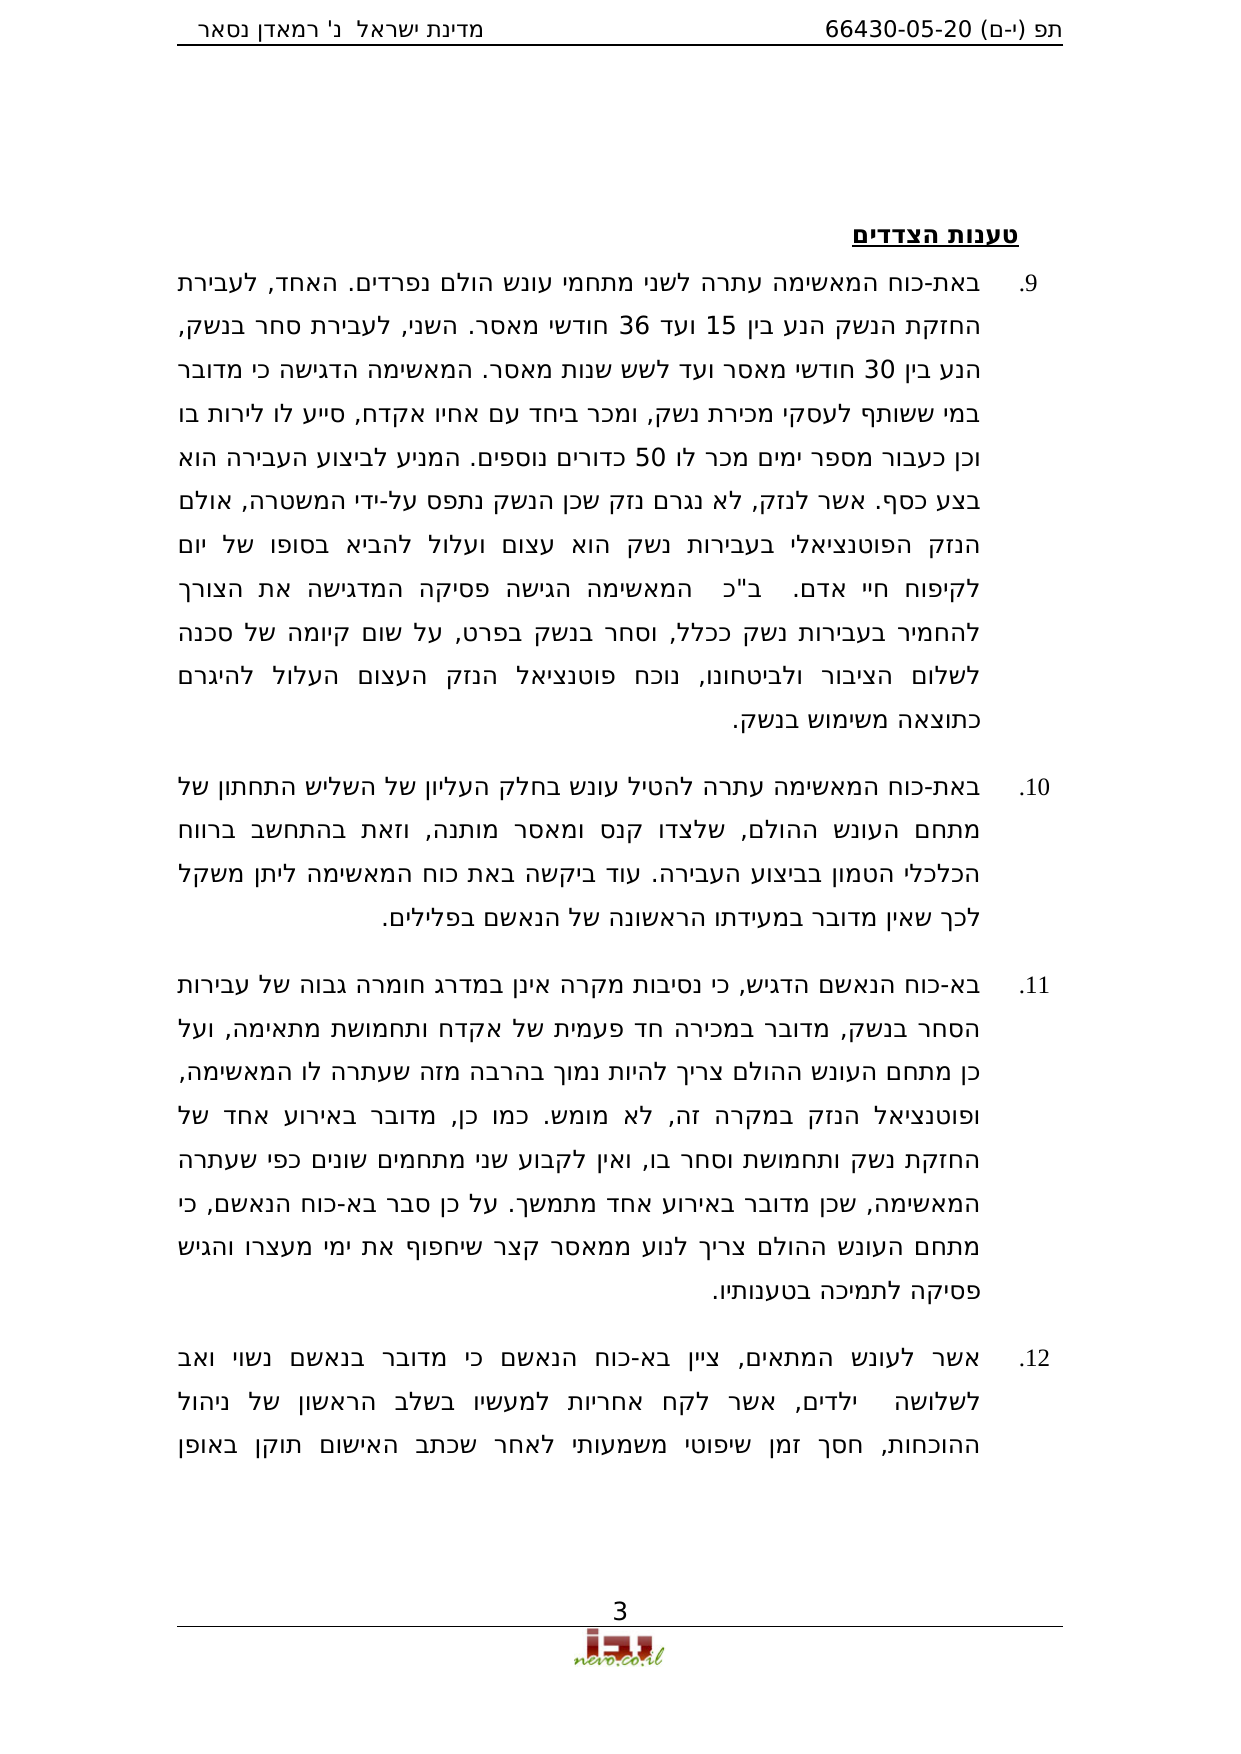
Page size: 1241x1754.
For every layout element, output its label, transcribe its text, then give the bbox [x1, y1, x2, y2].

list בא-כוח הנאשם הדגיש, כי נסיבות מקרה אינן במדרג חומרה גבוה של עבירות הסחר בנשק, מדובר במכירה חד פעמית של אקדח ותחמושת מתאימה, ועל כן מתחם העונש ההולם צריך להיות נמוך בהרבה מזה שעתרה לו המאשימה, ופוטנציאל הנזק במקרה זה, לא מומש. כמו כן, מדובר באירוע אחד של החזקת נשק ותחמושת וסחר בו, ואין לקבוע שני מתחמים שונים כפי שעתרה המאשימה, שכן מדובר באירוע אחד מתמשך. על כן סבר בא-כוח הנאשם, כי מתחם העונש ההולם צריך לנוע ממאסר קצר שיחפוף את ימי מעצרו והגיש פסיקה לתמיכה בטענותיו. [177, 970, 1019, 1305]
list באת-כוח המאשימה עתרה להטיל עונש בחלק העליון של השליש התחתון של מתחם העונש ההולם, שלצדו קנס ומאסר מותנה, וזאת בהתחשב ברווח הכלכלי הטמון בביצוע העבירה. עוד ביקשה באת כוח המאשימה ליתן משקל לכך שאין מדובר במעידתו הראשונה של הנאשם בפלילים. [177, 772, 1019, 932]
picture [574, 1628, 666, 1667]
list באת-כוח המאשימה עתרה לשני מתחמי עונש הולם נפרדים. האחד, לעבירת החזקת הנשק הנע בין 15 ועד 36 חודשי מאסר. השני, לעבירת סחר בנשק, הנע בין 30 חודשי מאסר ועד לשש שנות מאסר. המאשימה הדגישה כי מדובר במי ששותף לעסקי מכירת נשק, ומכר ביחד עם אחיו אקדח, סייע לו לירות בו וכן כעבור מספר ימים מכר לו 50 כדורים נוספים. המניע לביצוע העבירה הוא בצע כסף. אשר לנזק, לא נגרם נזק שכן הנשק נתפס על-ידי המשטרה, אולם הנזק הפוטנציאלי בעבירות נשק הוא עצום ועלול להביא בסופו של יום לקיפוח חיי אדם. ב"כ המאשימה הגישה פסיקה המדגישה את הצורך להחמיר בעבירות נשק ככלל, וסחר בנשק בפרט, על שום קיומה של סכנה לשלום הציבור ולביטחונו, נוכח פוטנציאל הנזק העצום העלול להיגרם כתוצאה משימוש בנשק. [177, 268, 1019, 734]
text טענות הצדדים [177, 220, 1063, 249]
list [177, 1343, 1019, 1460]
